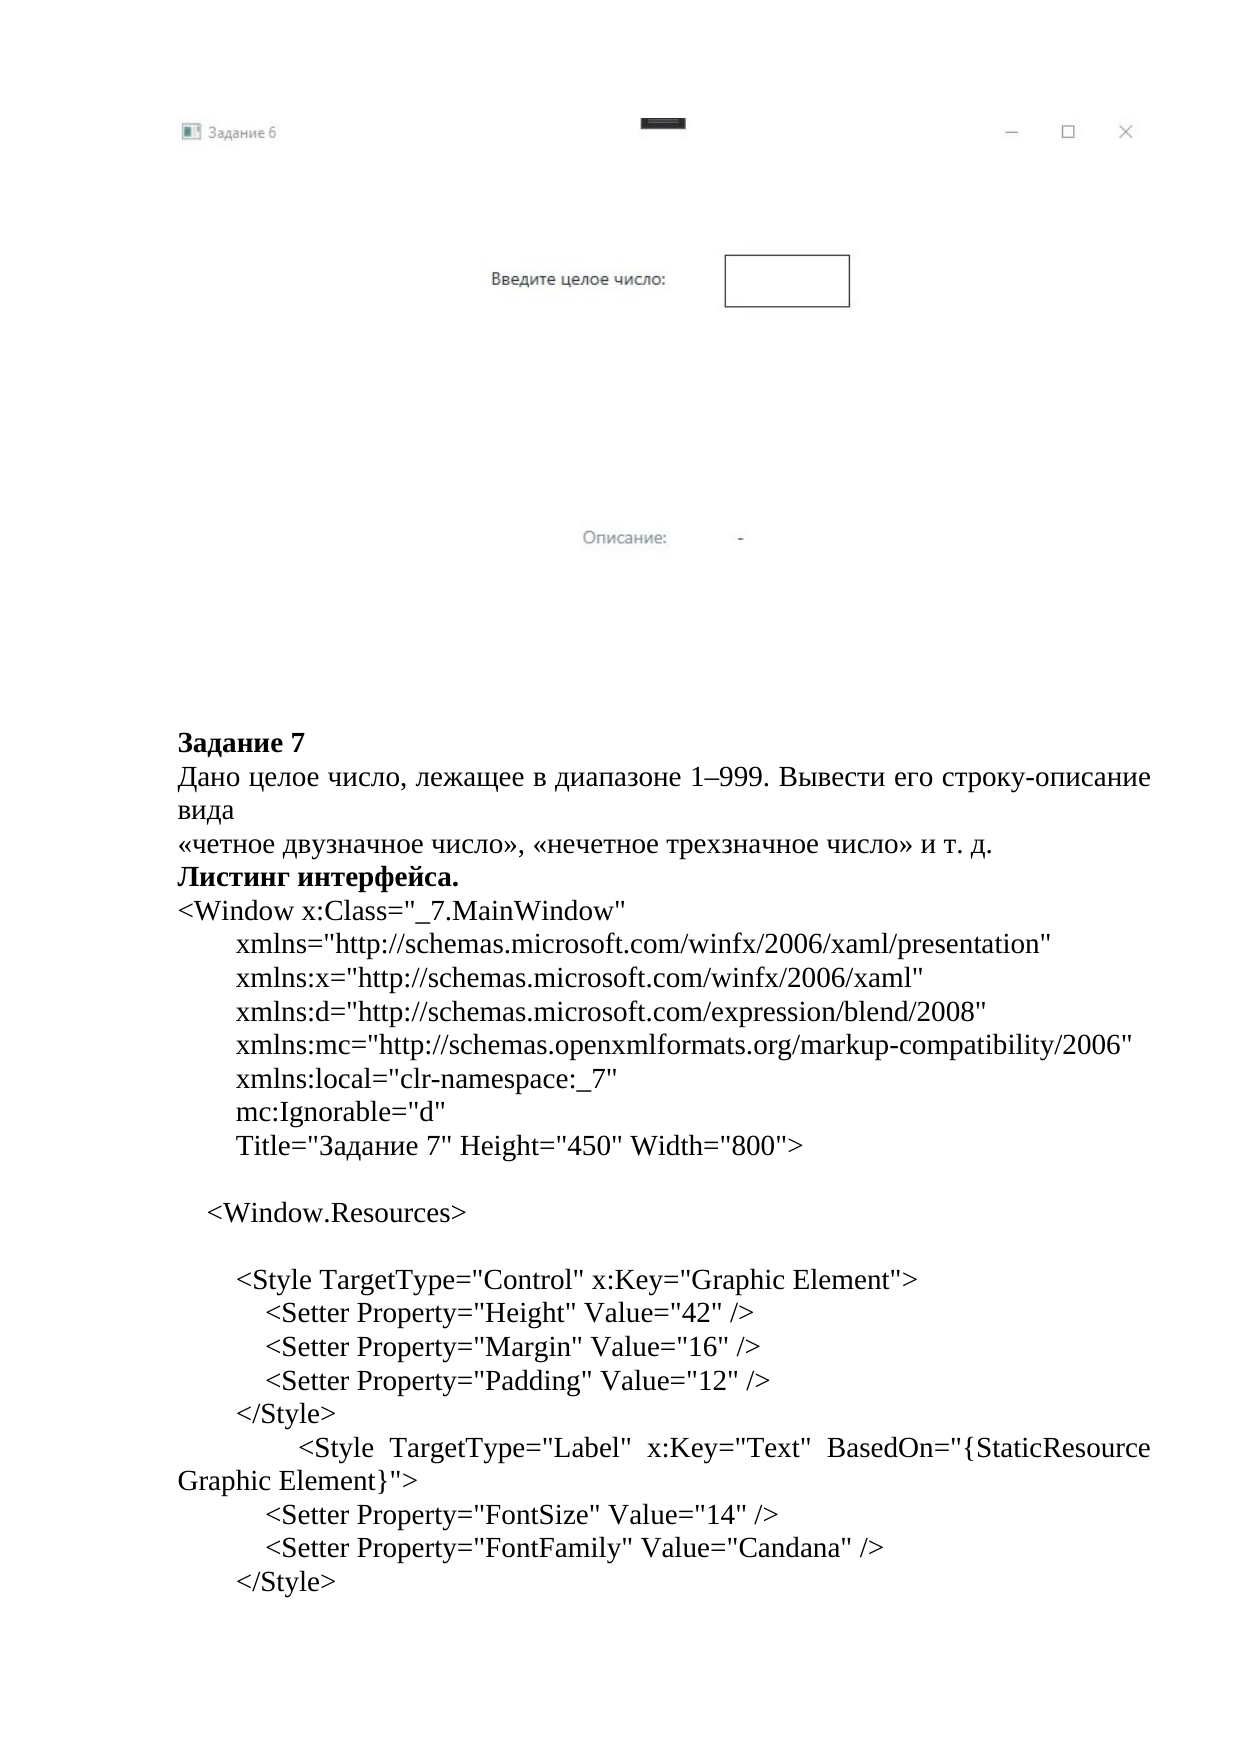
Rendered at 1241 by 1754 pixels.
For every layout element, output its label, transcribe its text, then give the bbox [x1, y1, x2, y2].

picture [177, 118, 1151, 659]
text Дано целое число, лежащее в диапазоне 1–999. Вывести его строку-описание вида [177, 759, 1152, 826]
text <Window x:Class="_7.MainWindow" [177, 893, 1152, 927]
text <Setter Property="Height" Value="42" /> [177, 1296, 1152, 1329]
text <Style TargetType="Label" x:Key="Text" BasedOn="{StaticResource Graphic Element}"> [177, 1430, 1152, 1497]
text <Style TargetType="Control" x:Key="Graphic Element"> [177, 1262, 1152, 1296]
text <Window.Resources> [177, 1195, 1152, 1228]
text «четное двузначное число», «нечетное трехзначное число» и т. д. [177, 826, 1152, 859]
text xmlns:local="clr-namespace:_7" [177, 1061, 1152, 1094]
text <Setter Property="Padding" Value="12" /> [177, 1363, 1152, 1396]
text Задание 7 [177, 725, 1152, 759]
text mc:Ignorable="d" [177, 1094, 1152, 1128]
text <Setter Property="FontFamily" Value="Candana" /> [177, 1530, 1152, 1564]
text xmlns="http://schemas.microsoft.com/winfx/2006/xaml/presentation" [177, 927, 1152, 960]
text <Setter Property="FontSize" Value="14" /> [177, 1497, 1152, 1530]
text xmlns:mc="http://schemas.openxmlformats.org/markup-compatibility/2006" [177, 1027, 1152, 1061]
text </Style> [177, 1564, 1152, 1597]
text Title="Задание 7" Height="450" Width="800"> [177, 1128, 1152, 1161]
text xmlns:x="http://schemas.microsoft.com/winfx/2006/xaml" [177, 960, 1152, 994]
text </Style> [177, 1396, 1152, 1430]
text Листинг интерфейса. [177, 859, 1152, 893]
text xmlns:d="http://schemas.microsoft.com/expression/blend/2008" [177, 994, 1152, 1027]
text <Setter Property="Margin" Value="16" /> [177, 1329, 1152, 1363]
